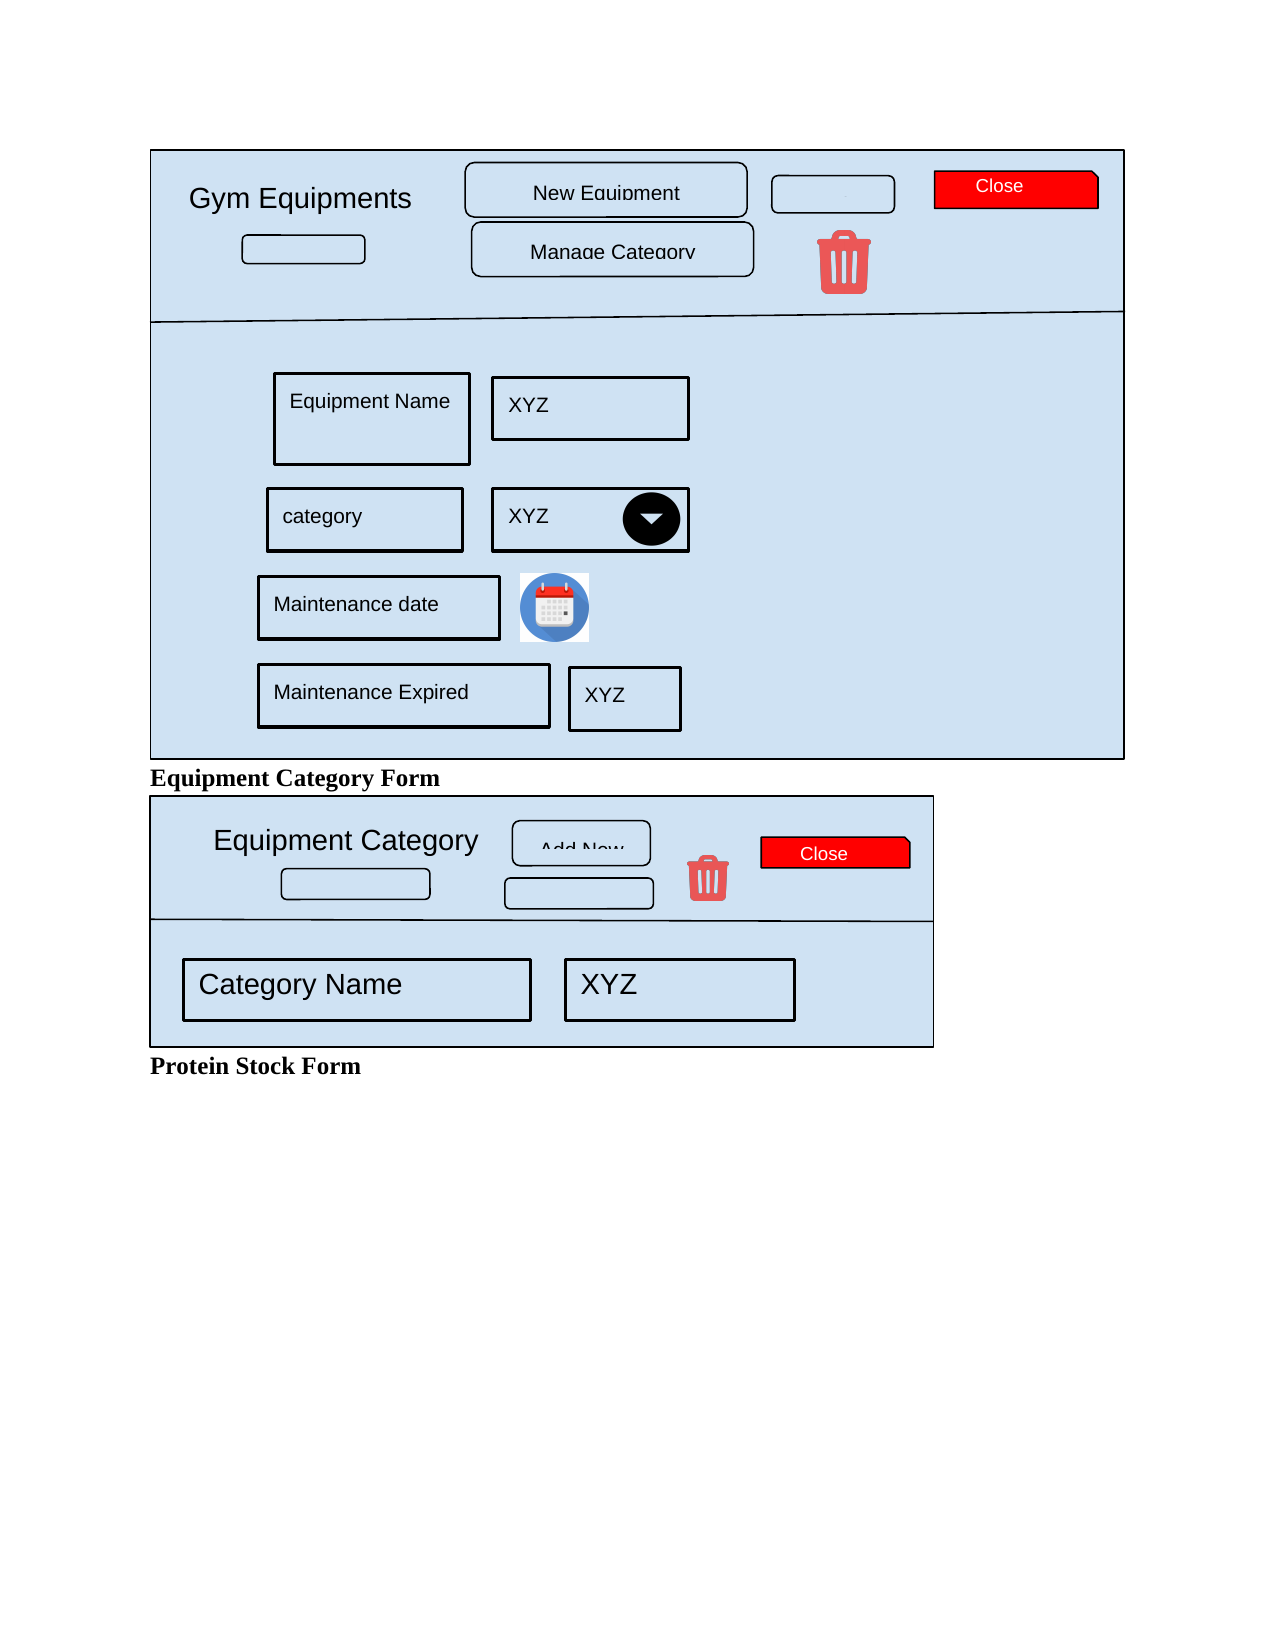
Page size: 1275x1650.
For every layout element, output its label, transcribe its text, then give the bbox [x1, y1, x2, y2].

text Equipment Category Form [150, 763, 1125, 792]
text Protein Stock Form [150, 1051, 1125, 1080]
picture [817, 230, 871, 294]
picture [617, 487, 686, 551]
picture [520, 573, 589, 642]
picture [687, 855, 729, 901]
